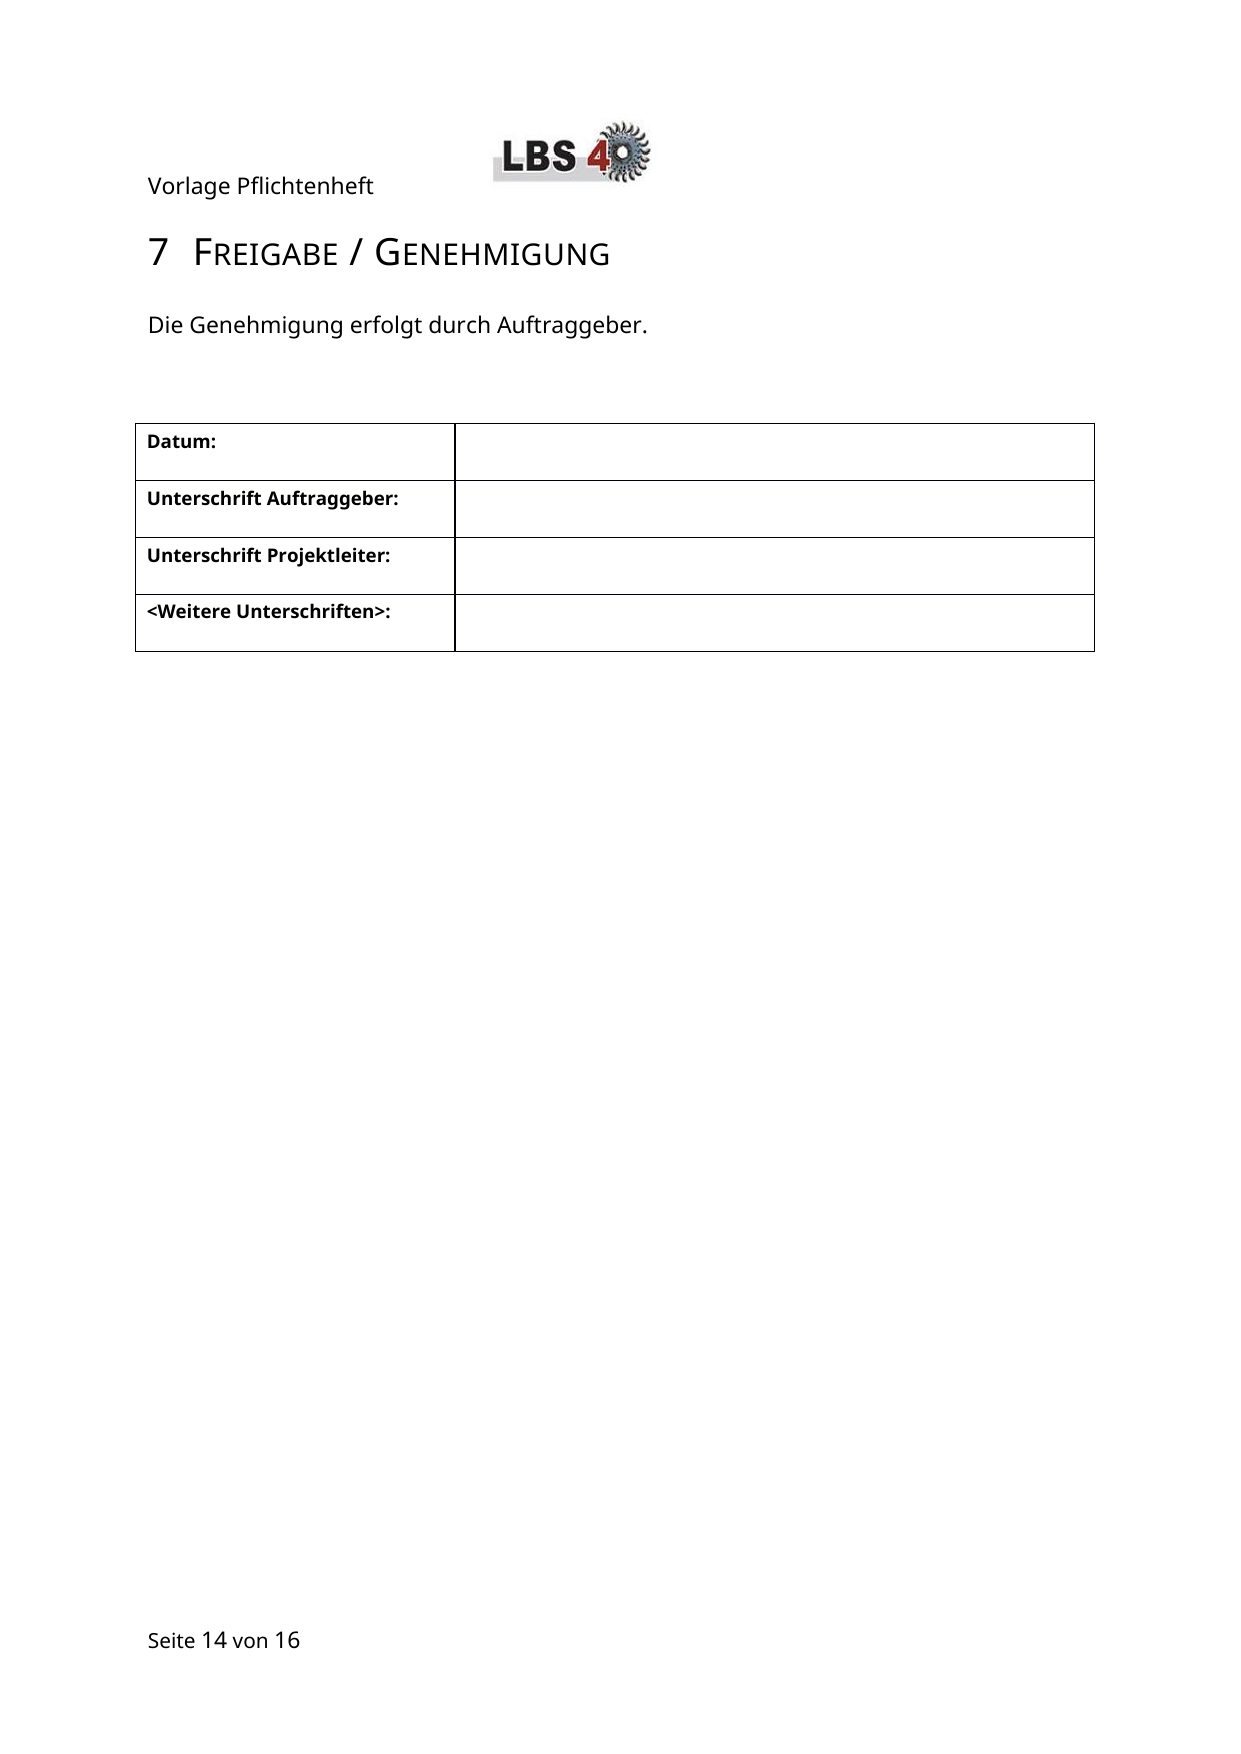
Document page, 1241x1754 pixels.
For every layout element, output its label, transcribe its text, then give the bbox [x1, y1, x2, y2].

table_cell Unterschrift Projektleiter: [136, 538, 454, 594]
table_cell [456, 538, 1094, 594]
text Die Genehmigung erfolgt durch Auftraggeber. [148, 309, 1093, 340]
table_cell <Weitere Unterschriften>: [136, 595, 454, 651]
picture [482, 73, 658, 194]
table_cell [456, 595, 1094, 651]
table_cell [456, 481, 1094, 537]
table_header [456, 424, 1094, 480]
table_cell Unterschrift Auftraggeber: [136, 481, 454, 537]
subtitle Freigabe / Genehmigung [148, 226, 1093, 277]
table_header Datum: [136, 424, 454, 480]
